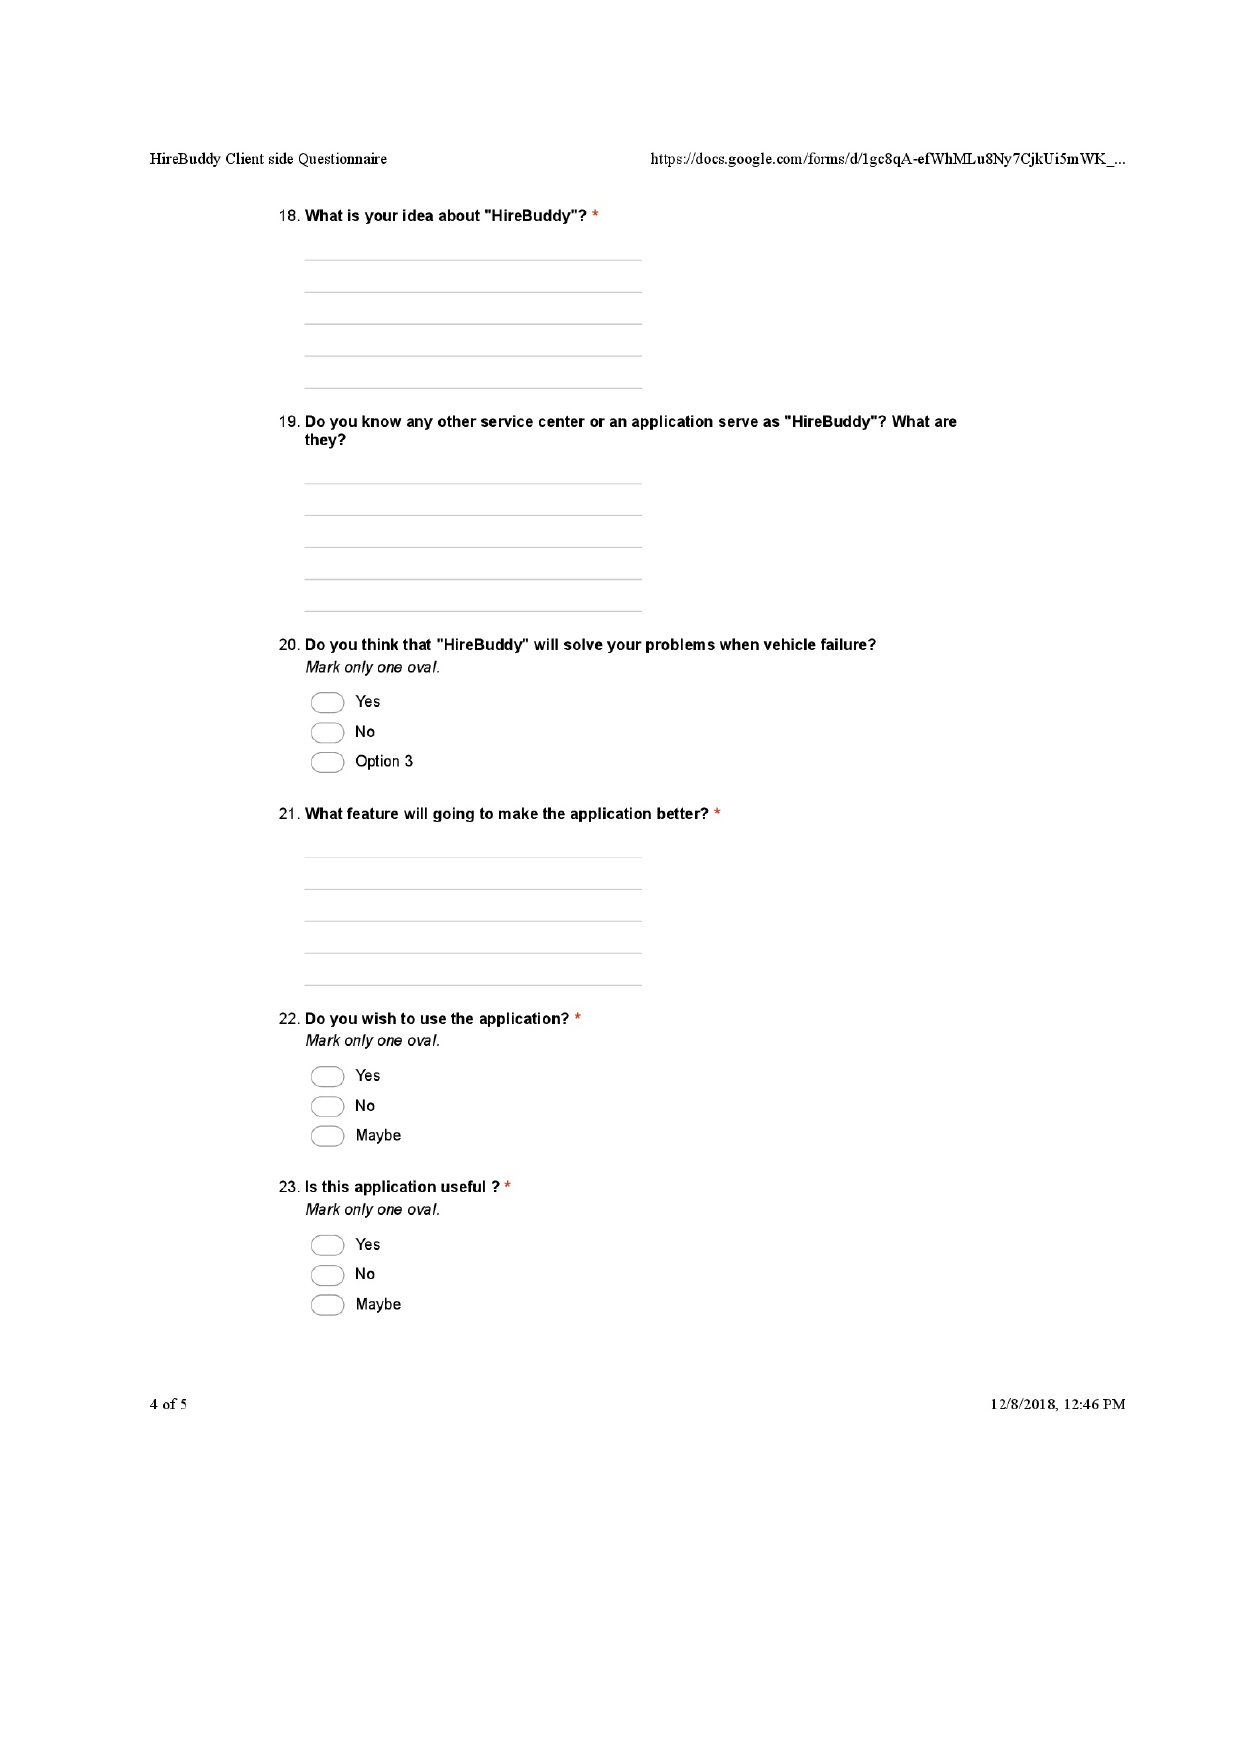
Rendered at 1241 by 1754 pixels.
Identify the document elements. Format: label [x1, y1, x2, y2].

picture [150, 150, 1125, 1412]
